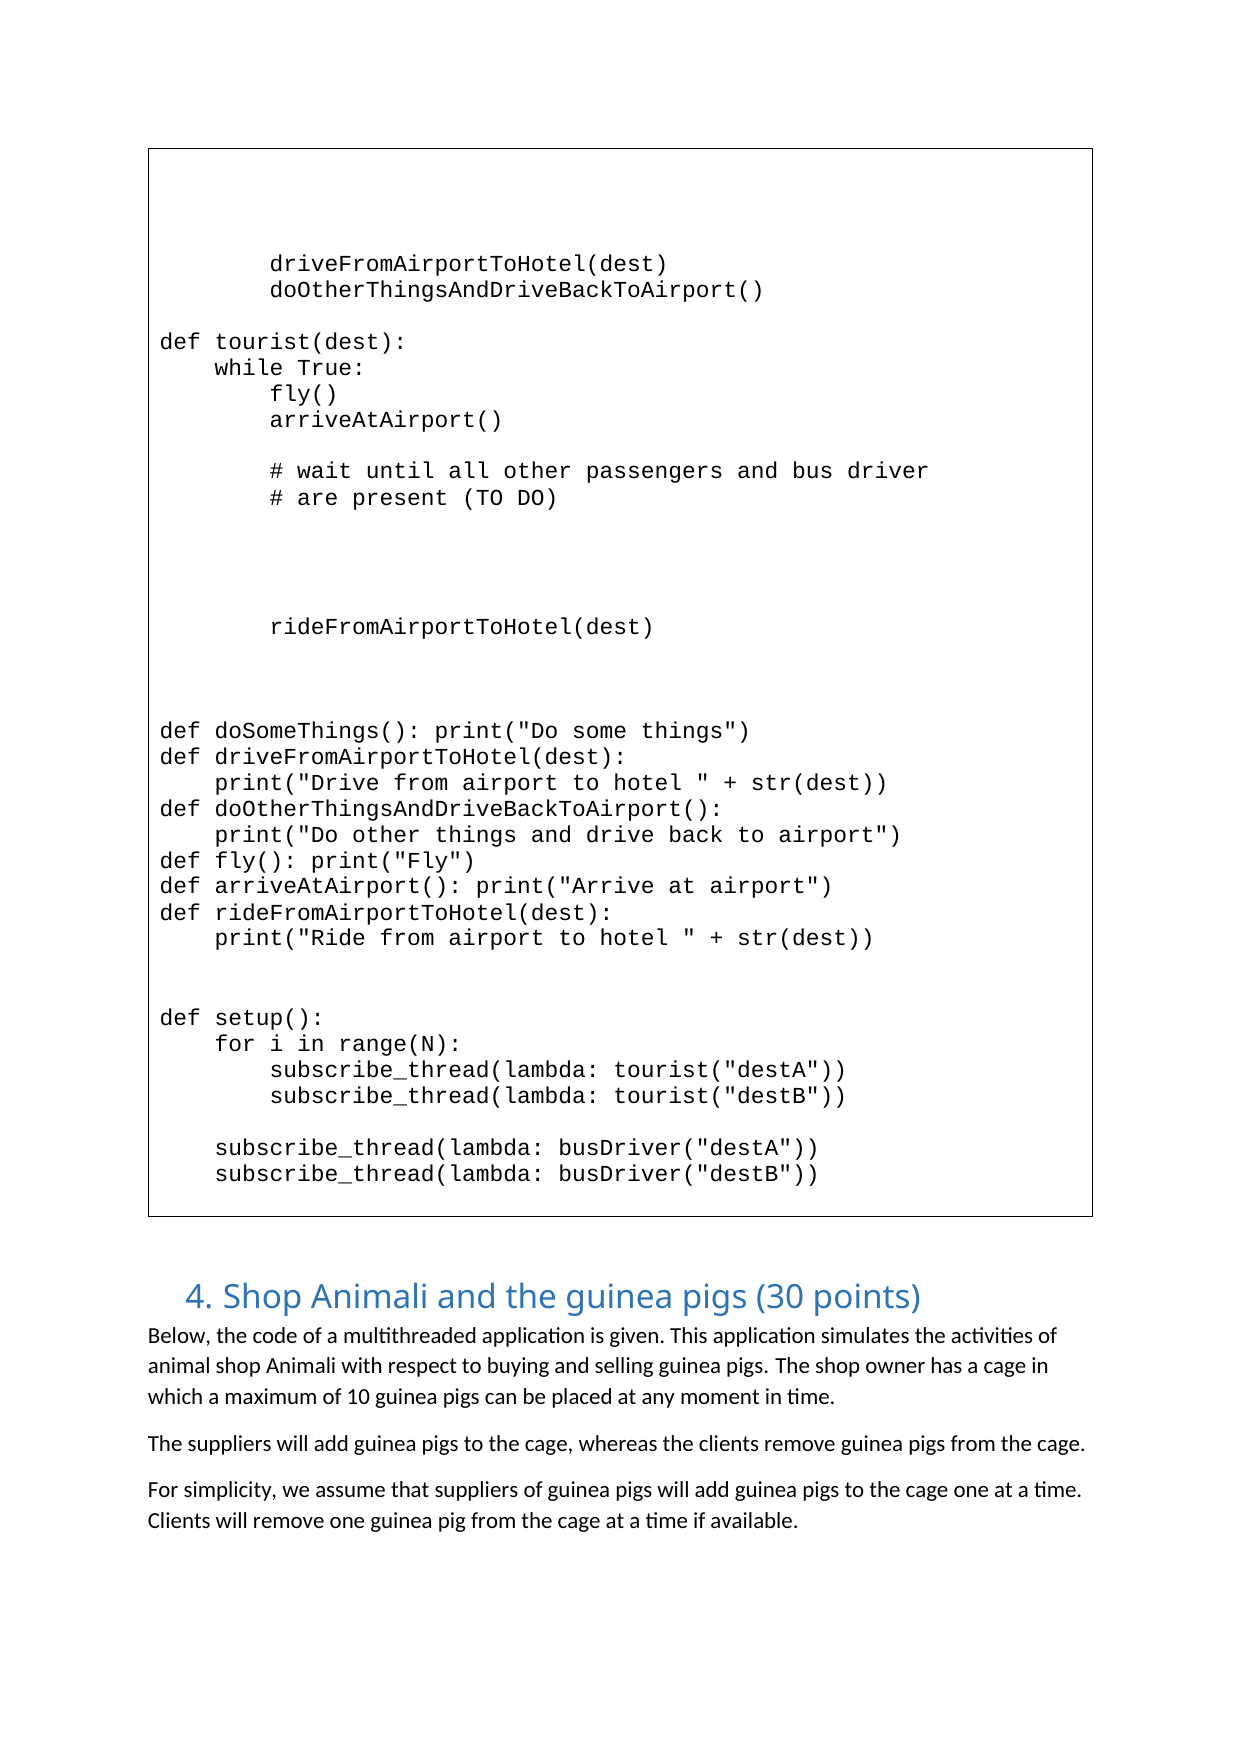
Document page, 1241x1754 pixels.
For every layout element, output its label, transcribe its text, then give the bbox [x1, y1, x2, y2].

subtitle Shop Animali and the guinea pigs (30 points) [185, 1272, 1093, 1318]
text For simplicity, we assume that suppliers of guinea pigs will add guinea pigs to the cage one at a time. Clients will remove one guinea pig from the cage at a time if available. [148, 1476, 1093, 1534]
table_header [149, 149, 1092, 1216]
text Below, the code of a multithreaded application is given. This application simulates the activities of animal shop Animali with respect to buying and selling guinea pigs. The shop owner has a cage in which a maximum of 10 guinea pigs can be placed at any moment in time. [148, 1321, 1093, 1410]
text The suppliers will add guinea pigs to the cage, whereas the clients remove guinea pigs from the cage. [148, 1429, 1093, 1457]
